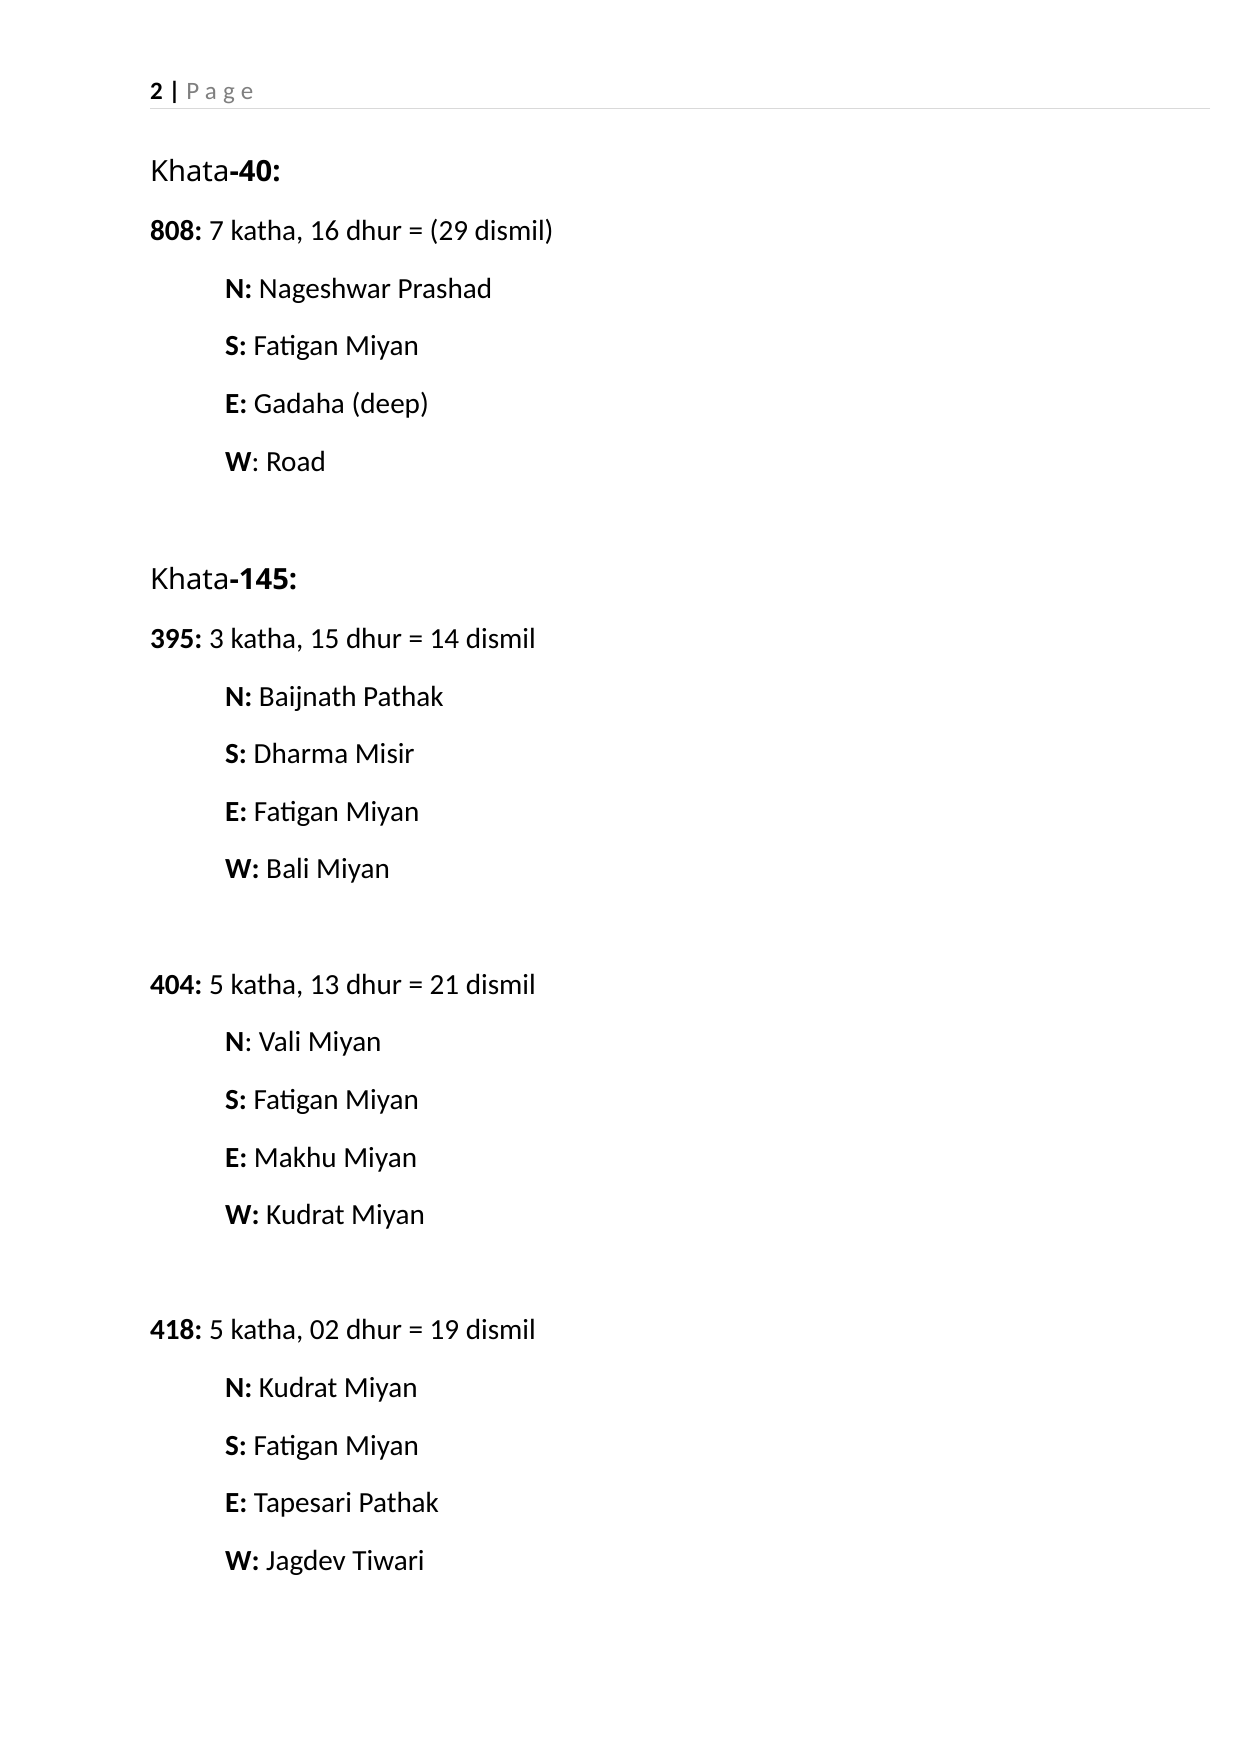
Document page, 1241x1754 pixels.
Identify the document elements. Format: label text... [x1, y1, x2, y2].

text W: Jagdev Tiwari [225, 1542, 1210, 1577]
text W: Bali Miyan [225, 851, 1210, 886]
text S: Fatigan Miyan [225, 327, 1210, 363]
text N: Kudrat Miyan [225, 1369, 1210, 1405]
text N: Vali Miyan [225, 1023, 1210, 1059]
text 418: 5 katha, 02 dhur = 19 dismil [150, 1311, 1210, 1347]
text E: Tapesari Pathak [225, 1484, 1210, 1520]
text E: Makhu Miyan [225, 1139, 1210, 1174]
text S: Fatigan Miyan [225, 1427, 1210, 1462]
text W: Road [225, 443, 1210, 478]
text 395: 3 katha, 15 dhur = 14 dismil [150, 620, 1210, 656]
text S: Fatigan Miyan [225, 1081, 1210, 1117]
text Khata-145: [150, 558, 1210, 598]
text Khata-40: [150, 150, 1210, 190]
text E: Fatigan Miyan [225, 793, 1210, 829]
text N: Nageshwar Prashad [225, 270, 1210, 306]
text 404: 5 katha, 13 dhur = 21 dismil [150, 966, 1210, 1001]
text 808: 7 katha, 16 dhur = (29 dismil) [150, 212, 1210, 248]
text N: Baijnath Pathak [225, 678, 1210, 713]
text S: Dharma Misir [225, 735, 1210, 771]
text W: Kudrat Miyan [225, 1196, 1210, 1232]
text E: Gadaha (deep) [225, 385, 1210, 421]
